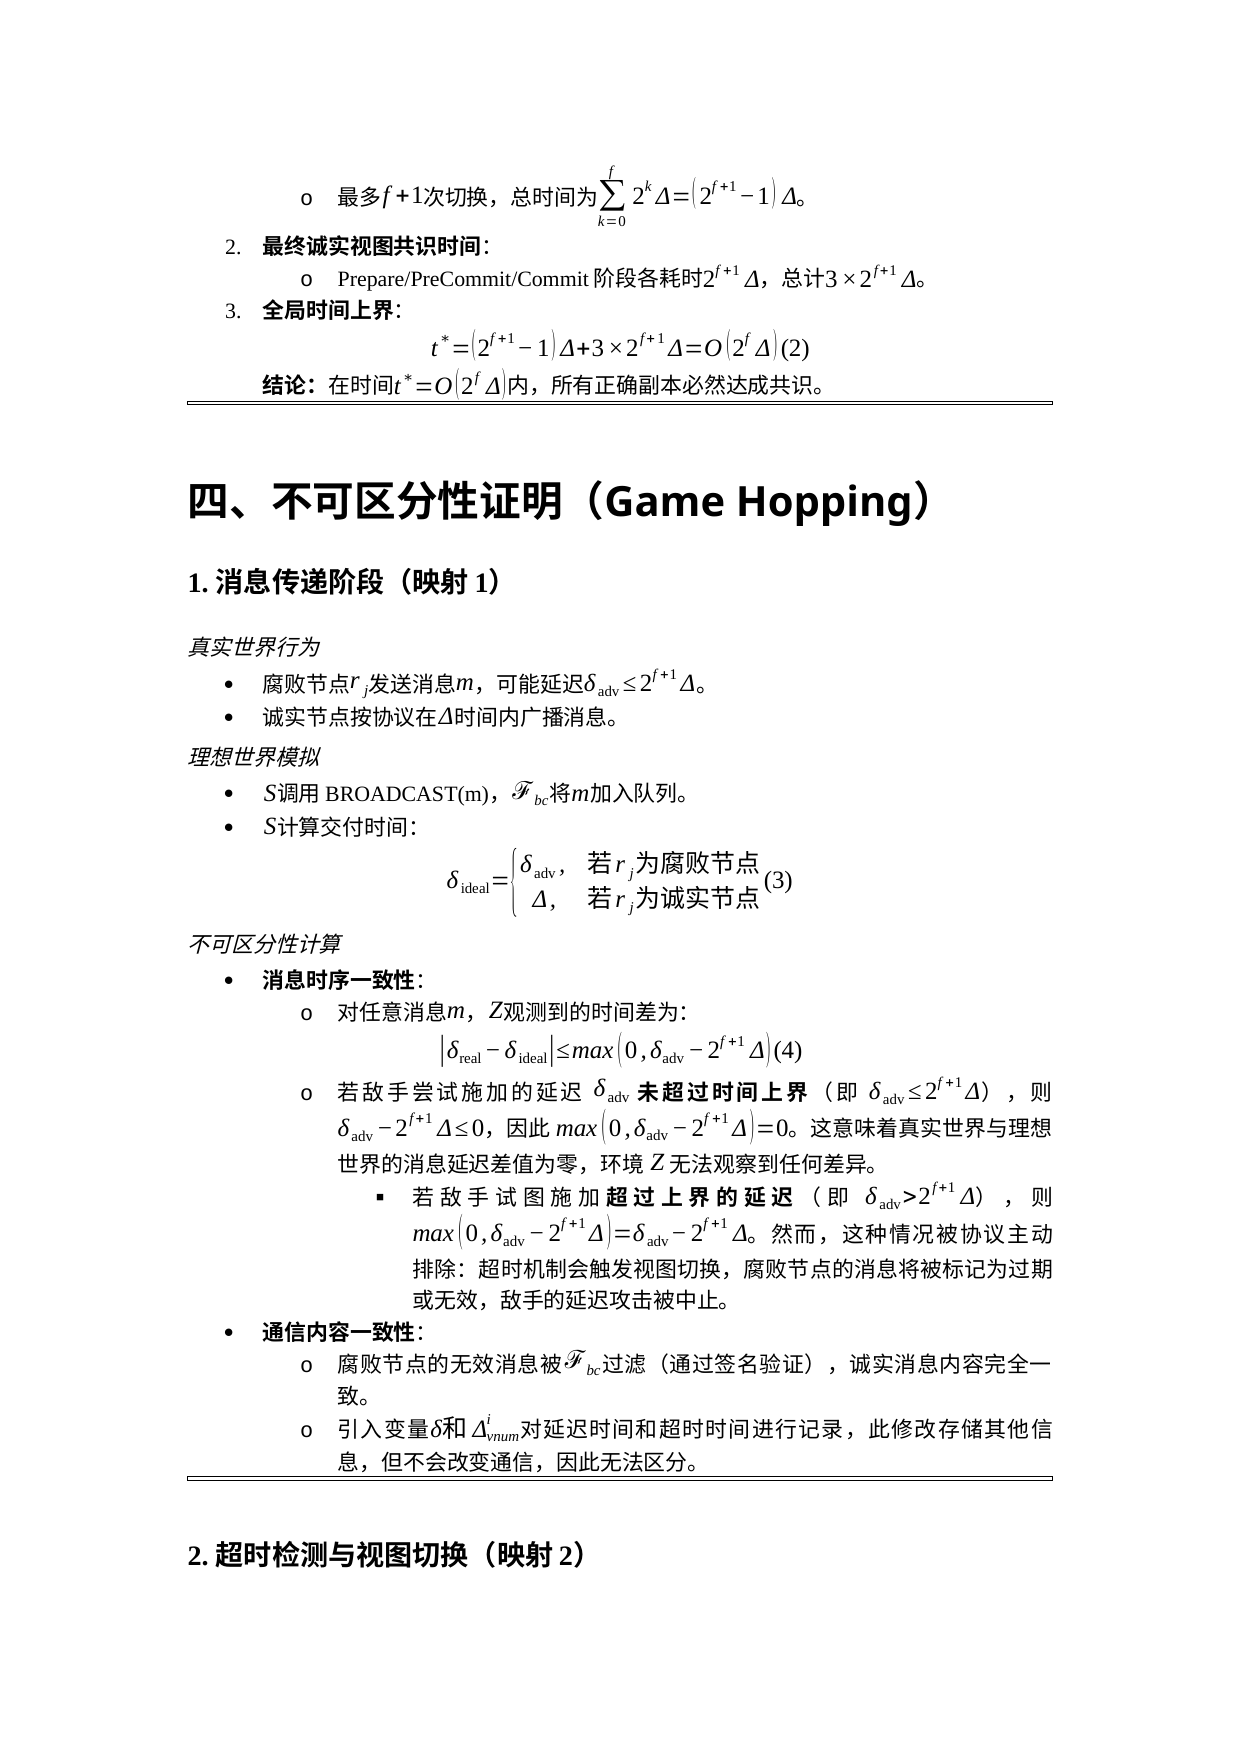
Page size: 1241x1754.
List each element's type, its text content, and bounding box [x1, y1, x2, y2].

list 通信内容一致性： [225, 1315, 1053, 1347]
list 对任意消息，观测到的时间差为： [300, 995, 1053, 1027]
list 最终诚实视图共识时间： [225, 229, 1053, 261]
list 计算交付时间： [225, 810, 1053, 844]
list 引入变量对延迟时间和超时时间进行记录，此修改存储其他信息，但不会改变通信，因此无法区分。 [300, 1410, 1053, 1476]
list 调用BROADCAST(m)，将加入队列。 [225, 776, 1053, 810]
subtitle 不可区分性计算 [187, 927, 1053, 959]
list 若敌手试图施加超过上界的延迟（即 ），则 。然而，这种情况被协议主动排除：超时机制会触发视图切换，腐败节点的消息将被标记为过期或无效，敌手的延迟攻击被中止。 [375, 1178, 1053, 1315]
list 结论：在时间内，所有正确副本必然达成共识。 [225, 367, 1053, 401]
list 最多次切换，总时间为。 [300, 162, 1053, 229]
subtitle 四、不可区分性证明（Game Hopping） [187, 465, 1053, 530]
list 腐败节点的无效消息被过滤（通过签名验证），诚实消息内容完全一致。 [300, 1347, 1053, 1410]
list 若敌手尝试施加的延迟 未超过时间上界（即 ），则 ，因此 。这意味着真实世界与理想世界的消息延迟差值为零，环境 无法观察到任何差异。 [300, 1073, 1053, 1178]
subtitle 1. 消息传递阶段（映射1） [187, 559, 1053, 600]
subtitle 真实世界行为 [187, 629, 1053, 661]
list Prepare/PreCommit/Commit阶段各耗时，总计。 [300, 261, 1053, 293]
list 诚实节点按协议在时间内广播消息。 [225, 700, 1053, 732]
list 全局时间上界： [225, 293, 1053, 324]
list 腐败节点发送消息，可能延迟。 [225, 665, 1053, 700]
subtitle 2. 超时检测与视图切换（映射2） [187, 1533, 1053, 1573]
list 消息时序一致性： [225, 963, 1053, 995]
subtitle 理想世界模拟 [187, 740, 1053, 772]
